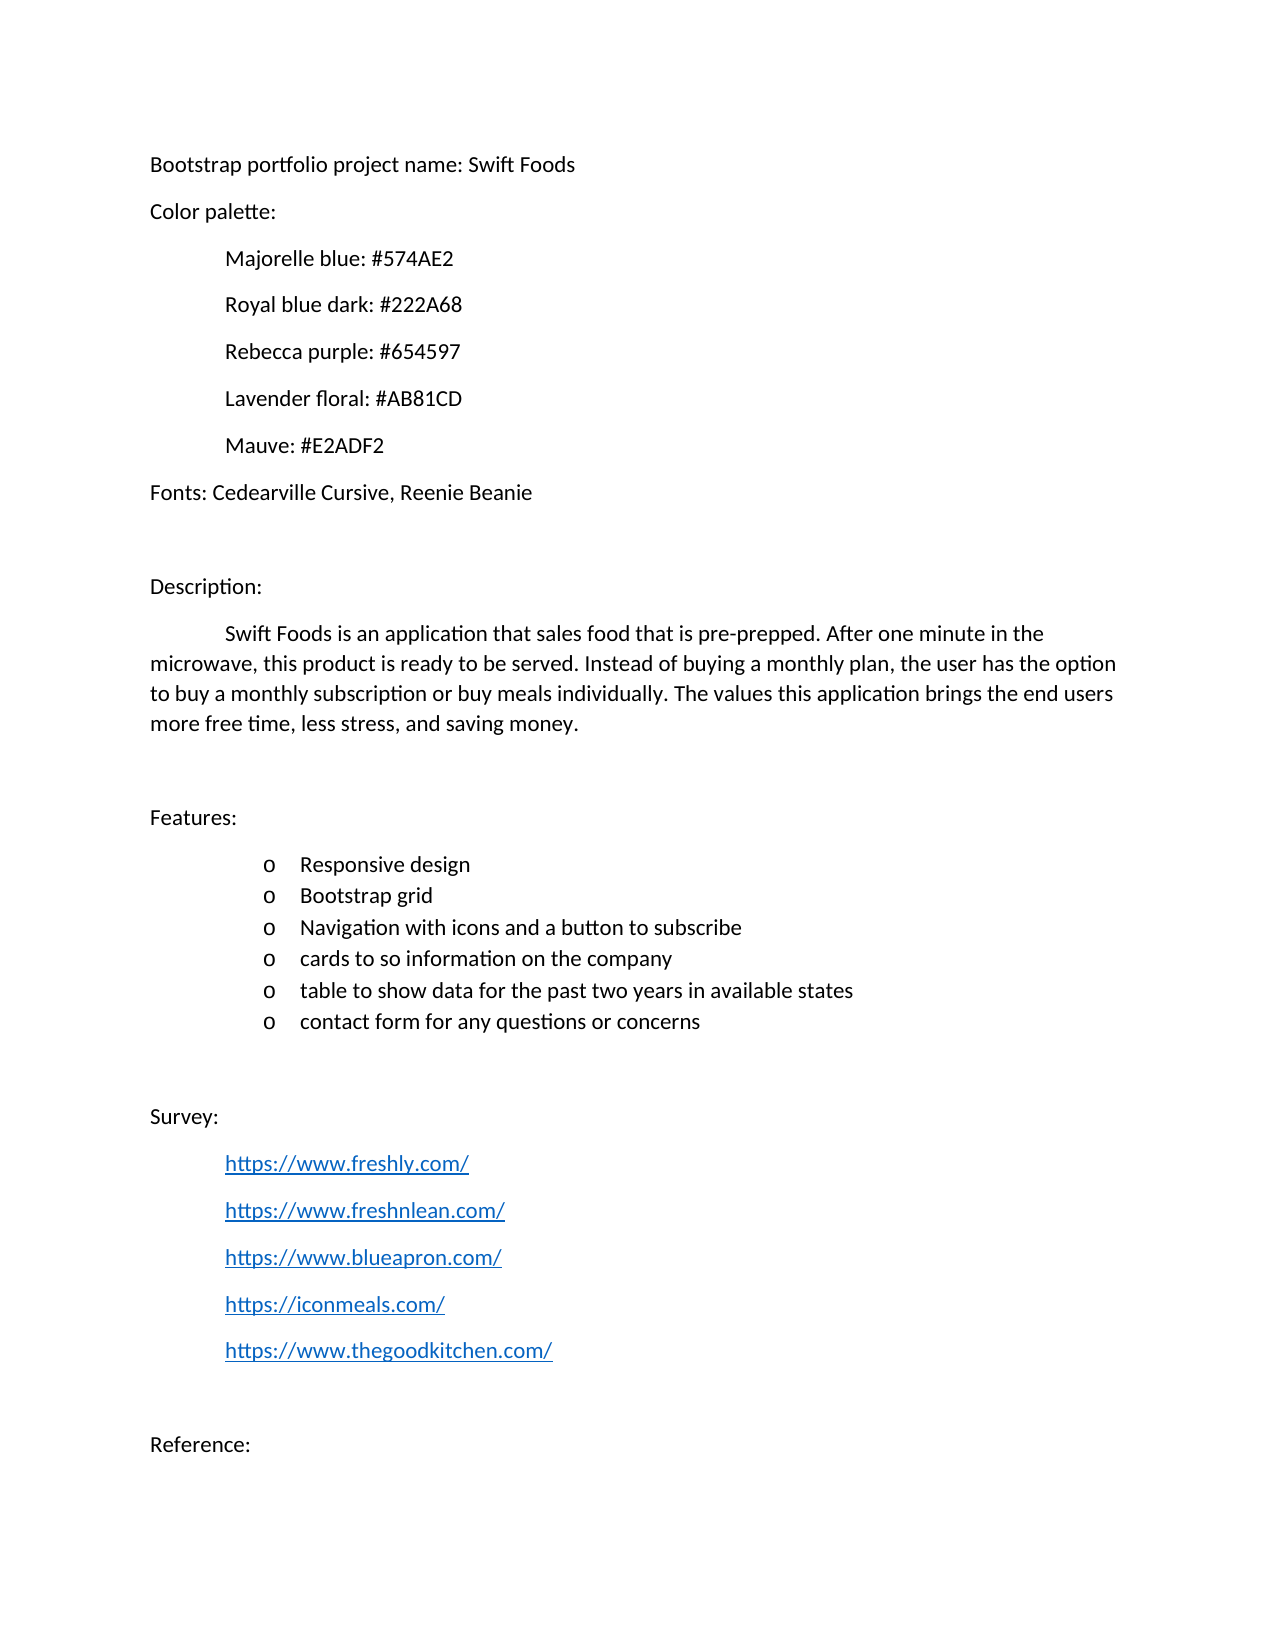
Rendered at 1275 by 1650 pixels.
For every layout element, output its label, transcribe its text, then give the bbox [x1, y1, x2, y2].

list table to show data for the past two years in available states [262, 976, 1125, 1005]
list contact form for any questions or concerns [262, 1007, 1125, 1036]
text Survey: [150, 1102, 1125, 1130]
list Responsive design [262, 850, 1125, 879]
text Reference: [150, 1430, 1125, 1458]
text Lavender floral: #AB81CD [150, 384, 1125, 412]
text Bootstrap portfolio project name: Swift Foods [150, 150, 1125, 178]
text https://www.thegoodkitchen.com/ [225, 1337, 1125, 1365]
text Description: [150, 572, 1125, 600]
text Fonts: Cedearville Cursive, Reenie Beanie [150, 478, 1125, 506]
text Color palette: [150, 197, 1125, 225]
text Rebecca purple: #654597 [150, 337, 1125, 366]
list Navigation with icons and a button to subscribe [262, 913, 1125, 942]
text Swift Foods is an application that sales food that is pre-prepped. After one minute in the microwave, this product is ready to be served. Instead of buying a monthly plan, the user has the option to buy a monthly subscription or buy meals individually. The values this application brings the end users more free time, less stress, and saving money. [150, 619, 1125, 737]
text https://iconmeals.com/ [225, 1290, 1125, 1318]
text Features: [150, 803, 1125, 831]
text Majorelle blue: #574AE2 [150, 244, 1125, 272]
list cards to so information on the company [262, 944, 1125, 973]
text https://www.freshly.com/ [225, 1149, 1125, 1177]
text https://www.freshnlean.com/ [225, 1196, 1125, 1224]
text https://www.blueapron.com/ [225, 1243, 1125, 1271]
text Royal blue dark: #222A68 [150, 291, 1125, 319]
list Bootstrap grid [262, 881, 1125, 911]
text Mauve: #E2ADF2 [150, 431, 1125, 459]
